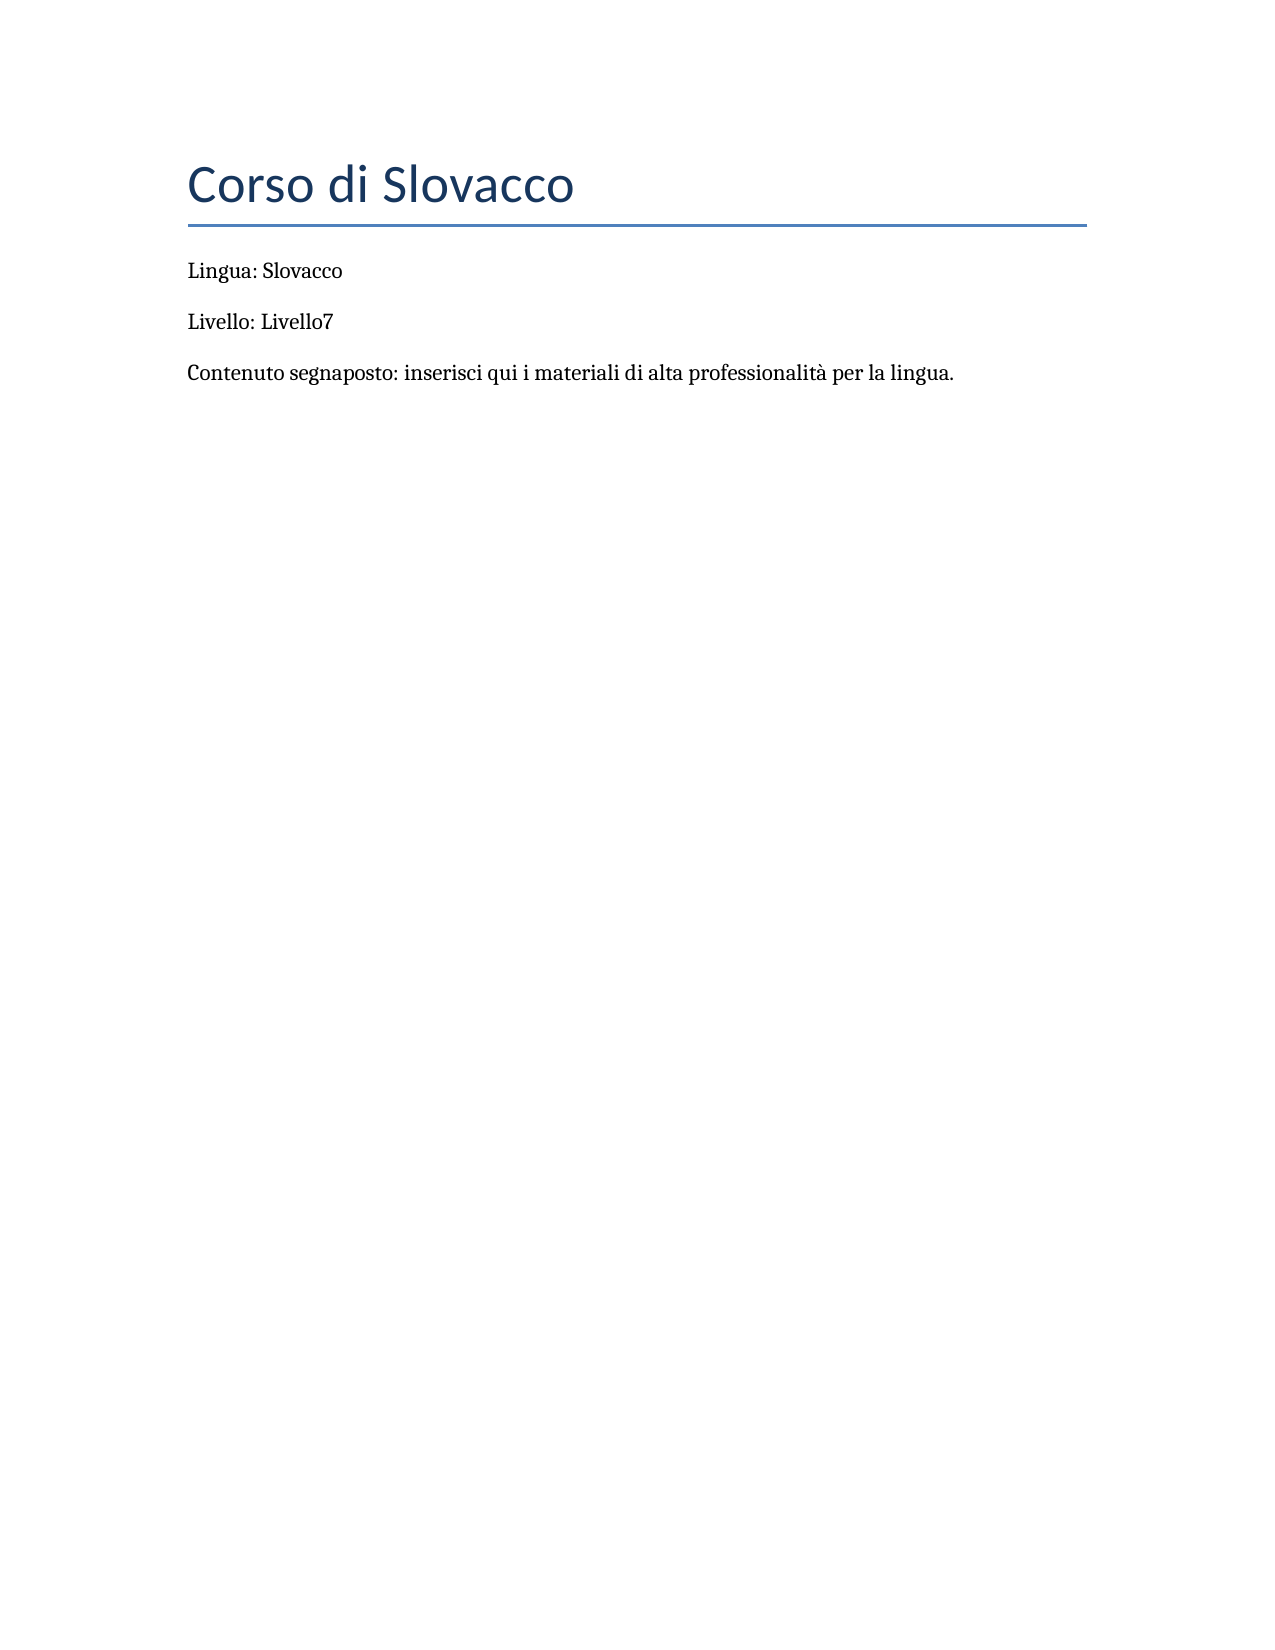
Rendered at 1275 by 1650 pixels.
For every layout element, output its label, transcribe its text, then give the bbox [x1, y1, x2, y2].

text Livello: Livello7 [187, 309, 1087, 335]
text Lingua: Slovacco [187, 258, 1087, 284]
text Contenuto segnaposto: inserisci qui i materiali di alta professionalità per la lingua. [187, 360, 1087, 386]
title Corso di Slovacco [187, 150, 1087, 227]
